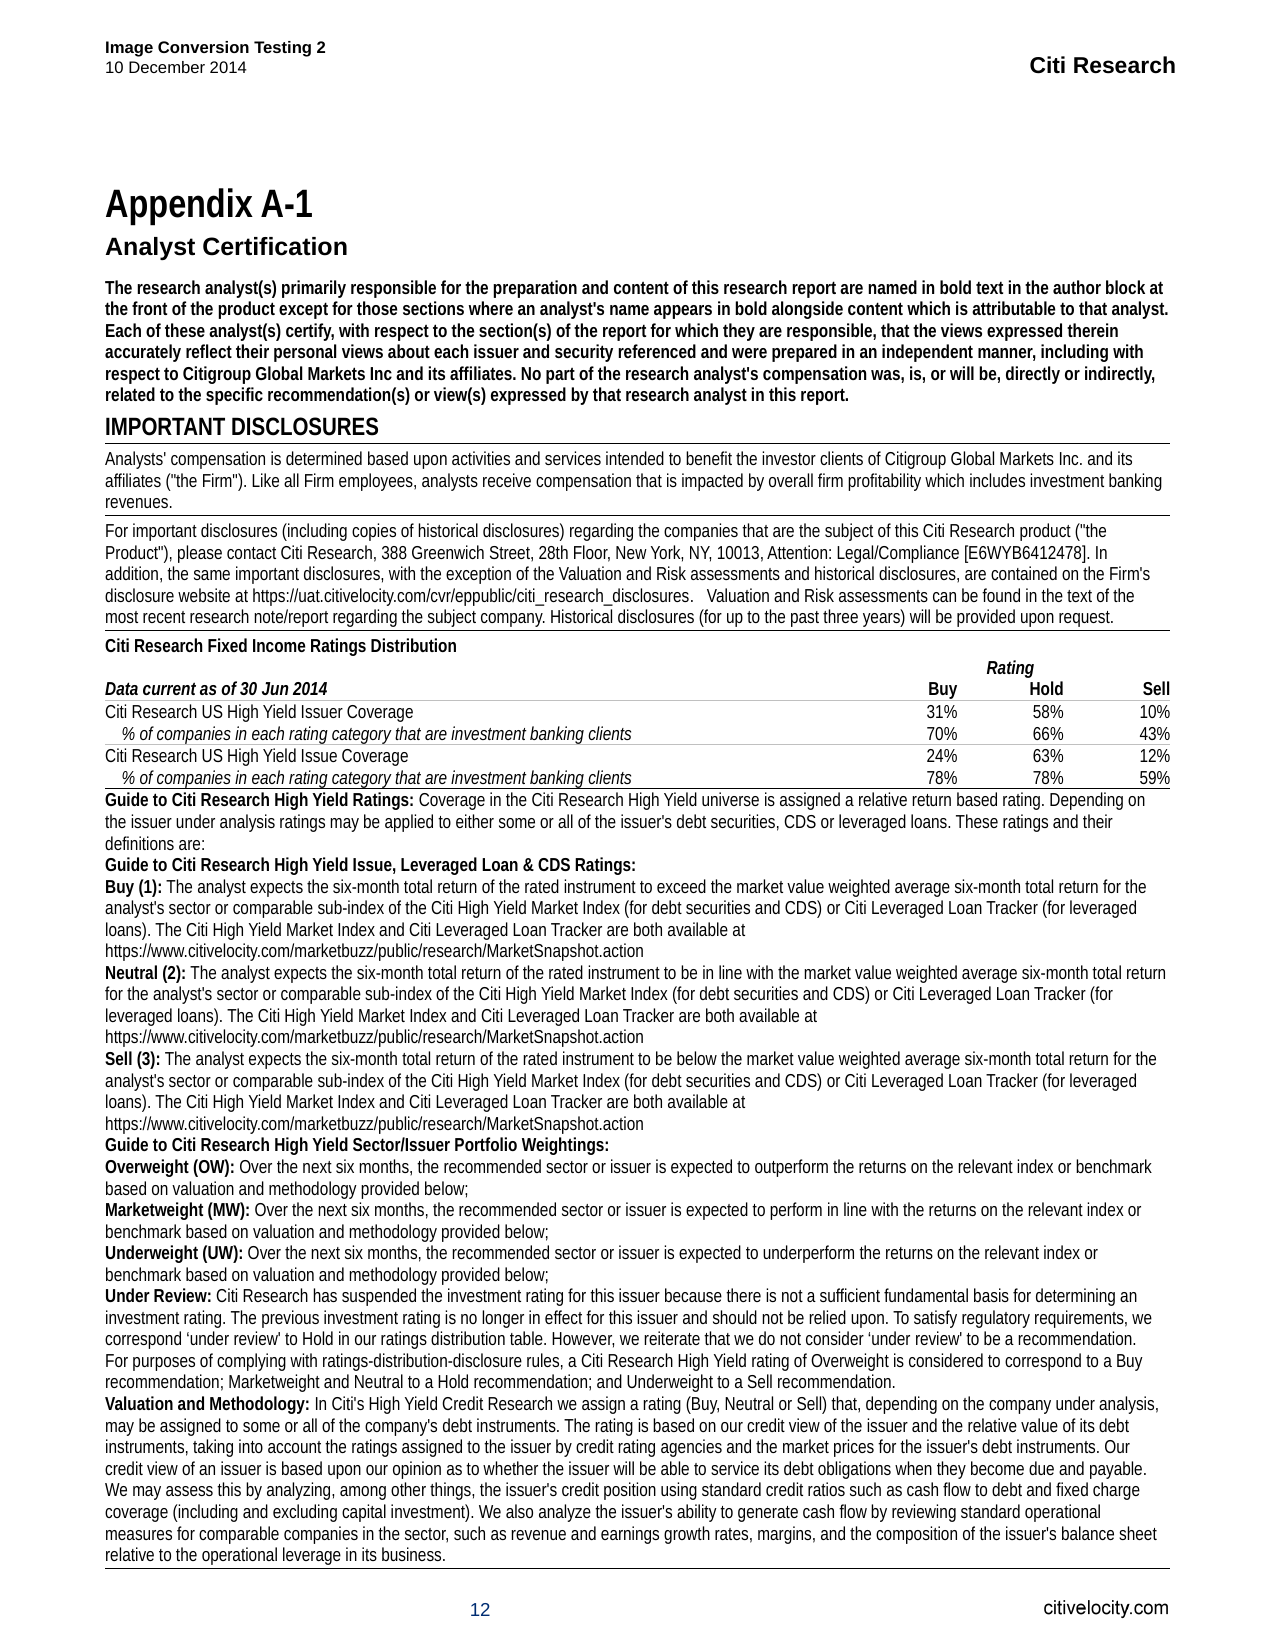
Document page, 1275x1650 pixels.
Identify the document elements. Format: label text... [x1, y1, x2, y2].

text Appendix A-1 [105, 180, 1170, 225]
picture [1043, 1597, 1169, 1620]
